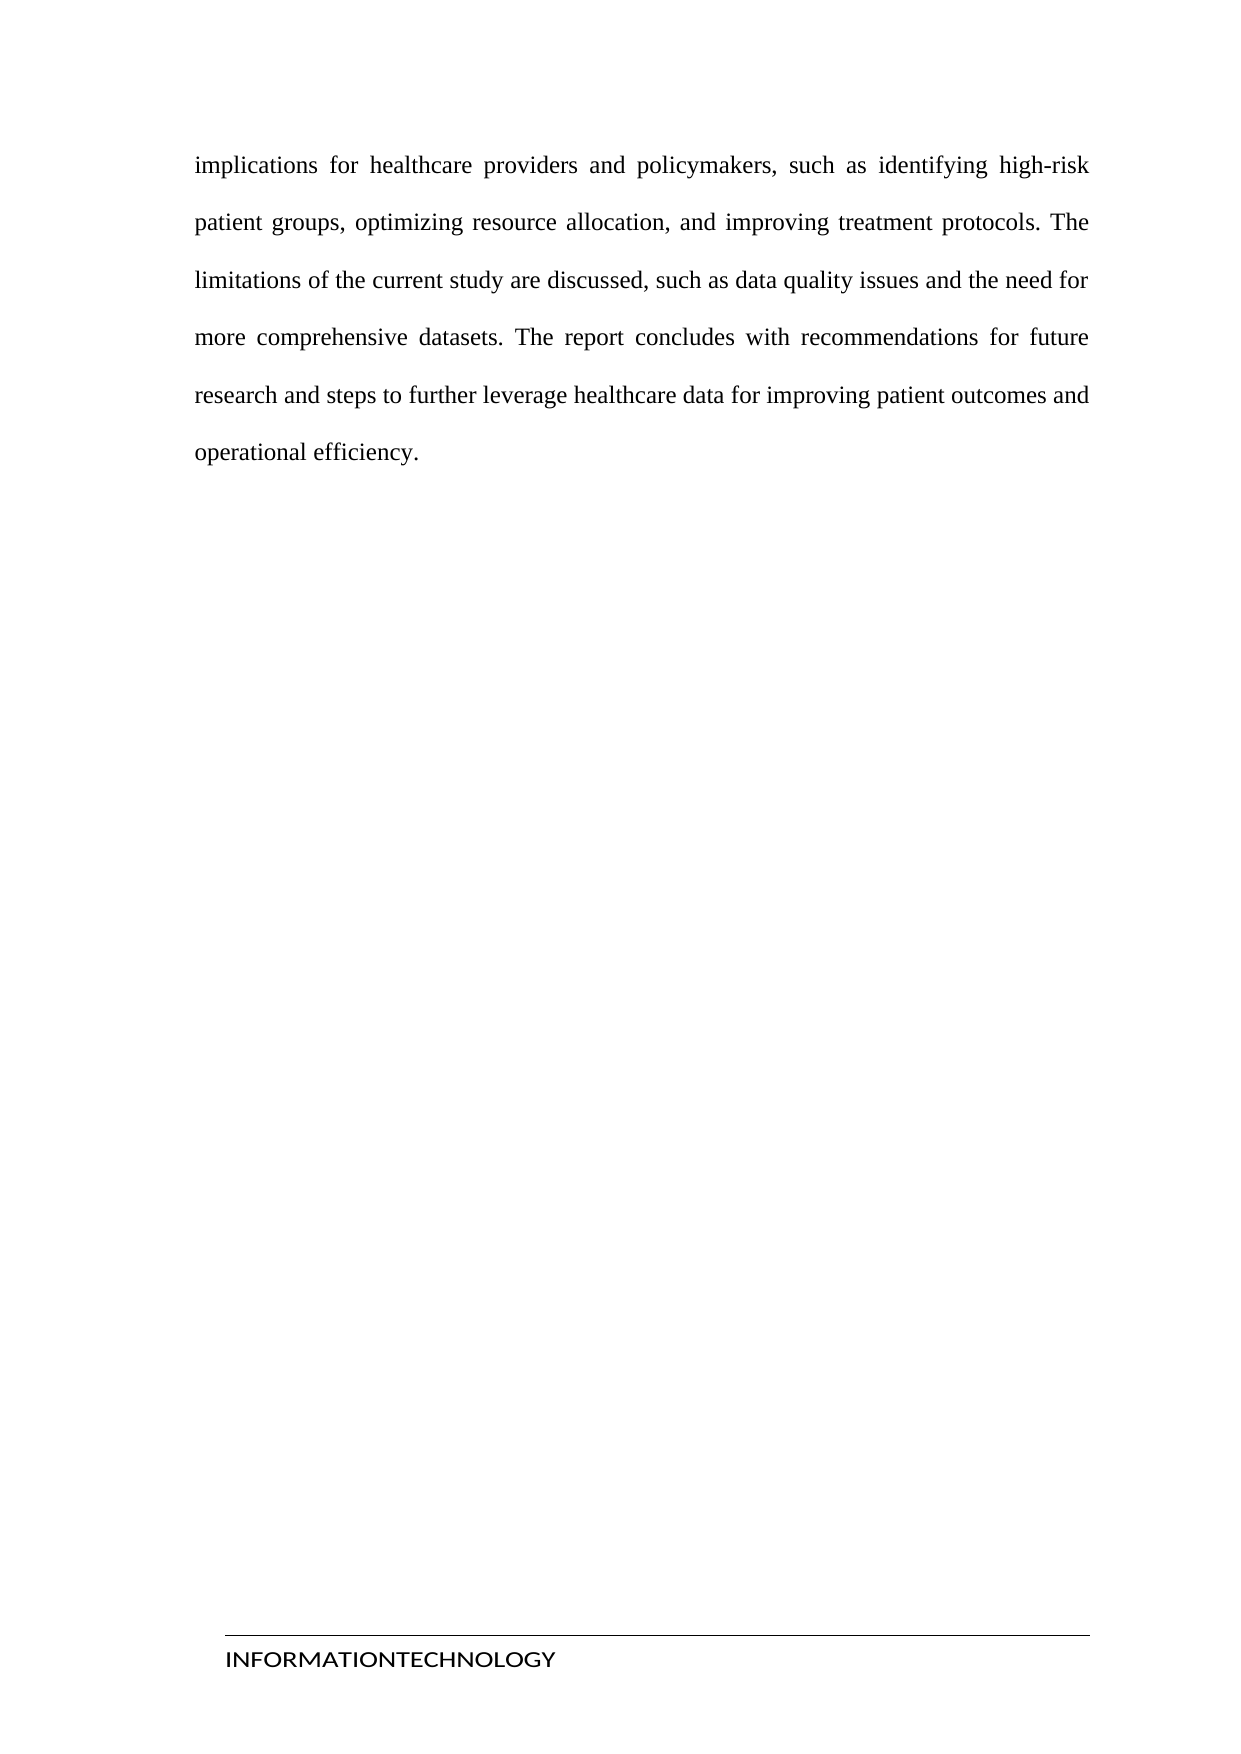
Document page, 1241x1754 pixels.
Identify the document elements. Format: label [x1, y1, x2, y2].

list [194, 150, 1090, 466]
